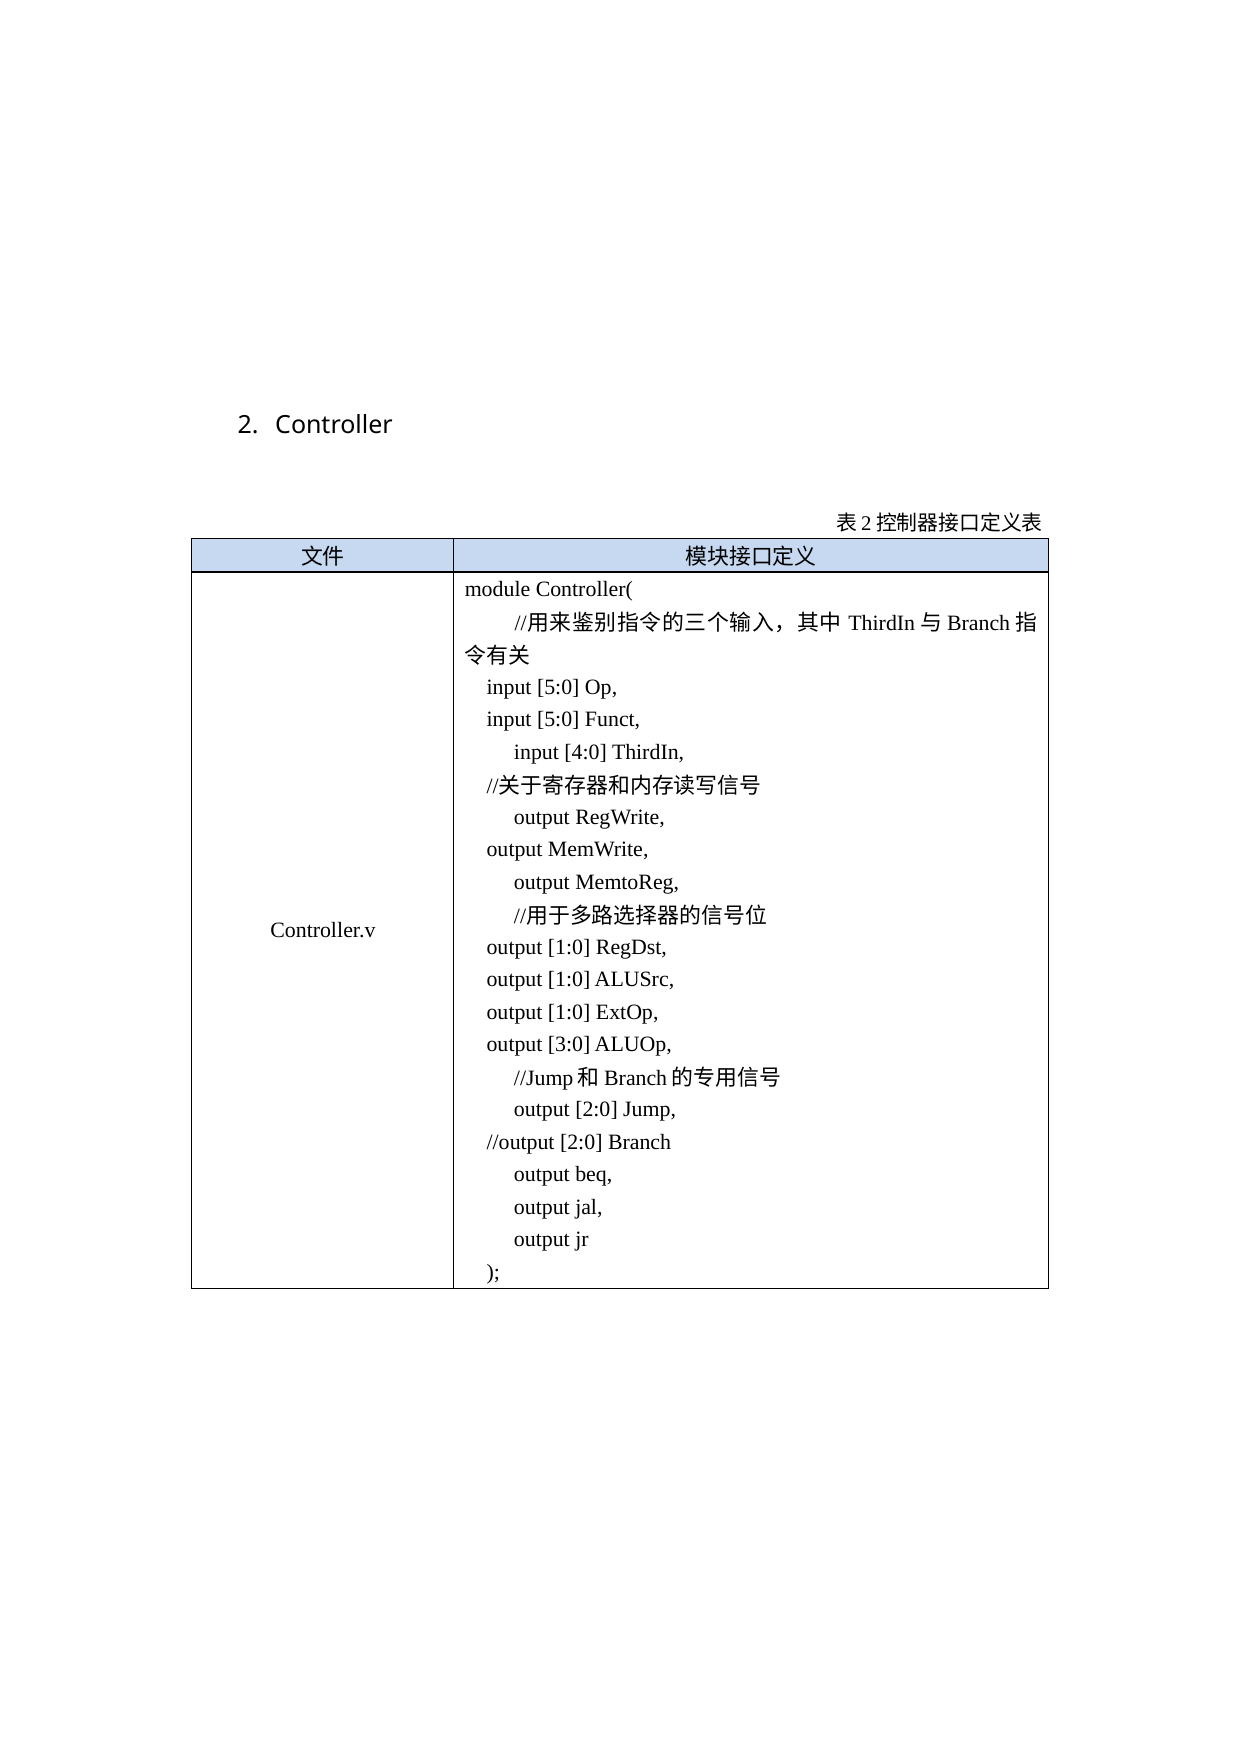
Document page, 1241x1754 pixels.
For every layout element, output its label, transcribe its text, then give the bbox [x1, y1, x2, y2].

table_header 文件 [192, 539, 453, 571]
text 表2 控制器接口定义表 [275, 505, 1042, 538]
table_header 模块接口定义 [454, 539, 1048, 571]
list Controller [237, 391, 1053, 456]
table_cell module Controller( //用来鉴别指令的三个输入，其中ThirdIn与Branch指令有关 input [5:0] Op, input [5:0] Funct, input [4:0] ThirdIn, //关于寄存器和内存读写信号 output RegWrite, output MemWrite, output MemtoReg, //用于多路选择器的信号位 output [1:0] RegDst, output [1:0] ALUSrc, output [1:0] ExtOp, output [3:0] ALUOp, //Jump和Branch的专用信号 output [2:0] Jump, //output [2:0] Branch output beq, output jal, output jr ); [454, 573, 1048, 1287]
table_cell Controller.v [192, 573, 453, 1287]
